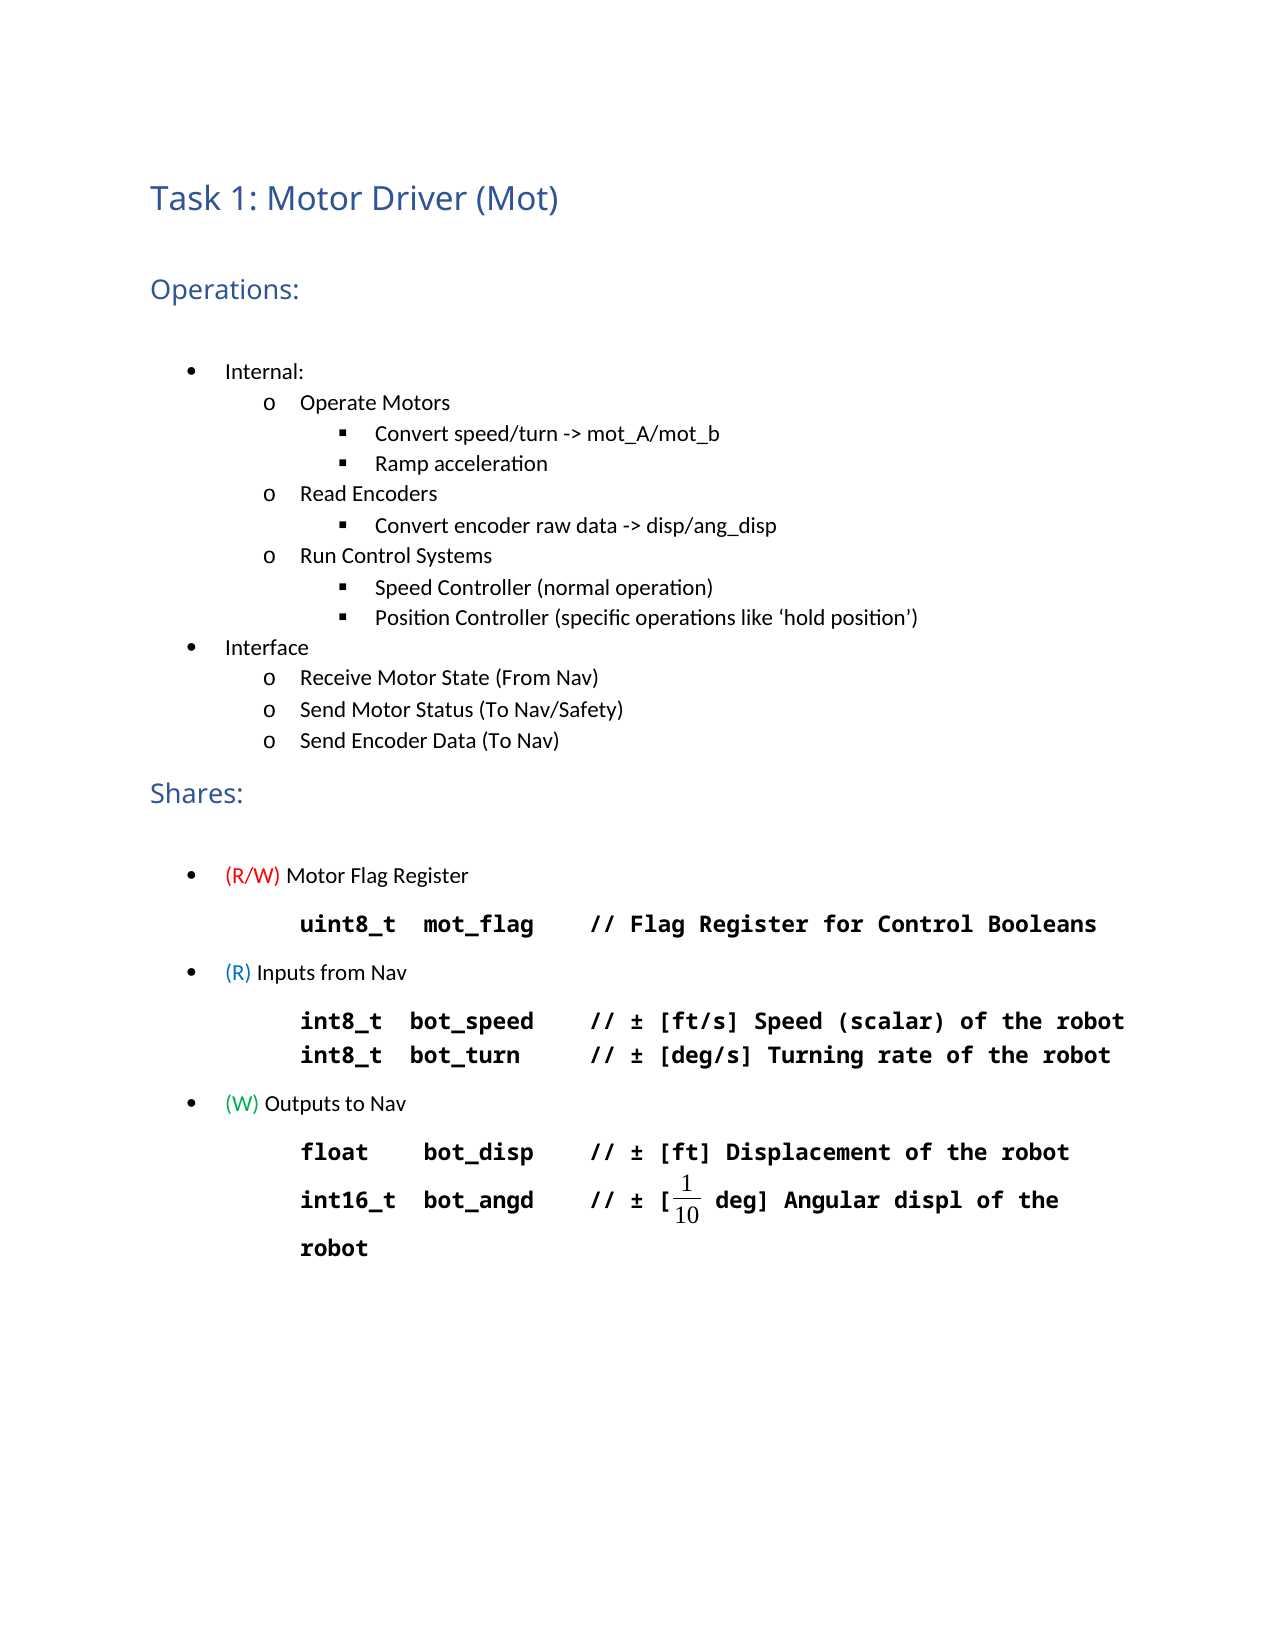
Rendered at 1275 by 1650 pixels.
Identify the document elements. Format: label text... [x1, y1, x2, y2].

list Convert encoder raw data -> disp/ang_disp [337, 511, 1125, 539]
list Send Encoder Data (To Nav) [262, 726, 1125, 755]
list (R) Inputs from Nav [187, 958, 1125, 986]
list Speed Controller (normal operation) [337, 573, 1125, 601]
list Ramp acceleration [337, 449, 1125, 477]
text int16_t bot_angd // ± [ deg] Angular displ of the robot [300, 1170, 1125, 1263]
list Read Encoders [262, 479, 1125, 509]
list (R/W) Motor Flag Register [187, 861, 1125, 889]
text float bot_disp // ± [ft] Displacement of the robot [300, 1136, 1125, 1167]
subtitle Shares: [150, 774, 1125, 811]
list Receive Motor State (From Nav) [262, 663, 1125, 692]
list Operate Motors [262, 388, 1125, 417]
subtitle Task 1: Motor Driver (Mot) [150, 175, 1125, 220]
list Internal: [187, 357, 1125, 386]
text int8_t bot_turn // ± [deg/s] Turning rate of the robot [300, 1039, 1125, 1070]
list Run Control Systems [262, 541, 1125, 570]
subtitle Operations: [150, 271, 1125, 308]
list Position Controller (specific operations like ‘hold position’) [337, 603, 1125, 631]
list Interface [187, 633, 1125, 661]
list Send Motor Status (To Nav/Safety) [262, 695, 1125, 724]
text int8_t bot_speed // ± [ft/s] Speed (scalar) of the robot [300, 1005, 1125, 1036]
list Convert speed/turn -> mot_A/mot_b [337, 419, 1125, 447]
text uint8_t mot_flag // Flag Register for Control Booleans [300, 908, 1125, 939]
list (W) Outputs to Nav [187, 1089, 1125, 1117]
